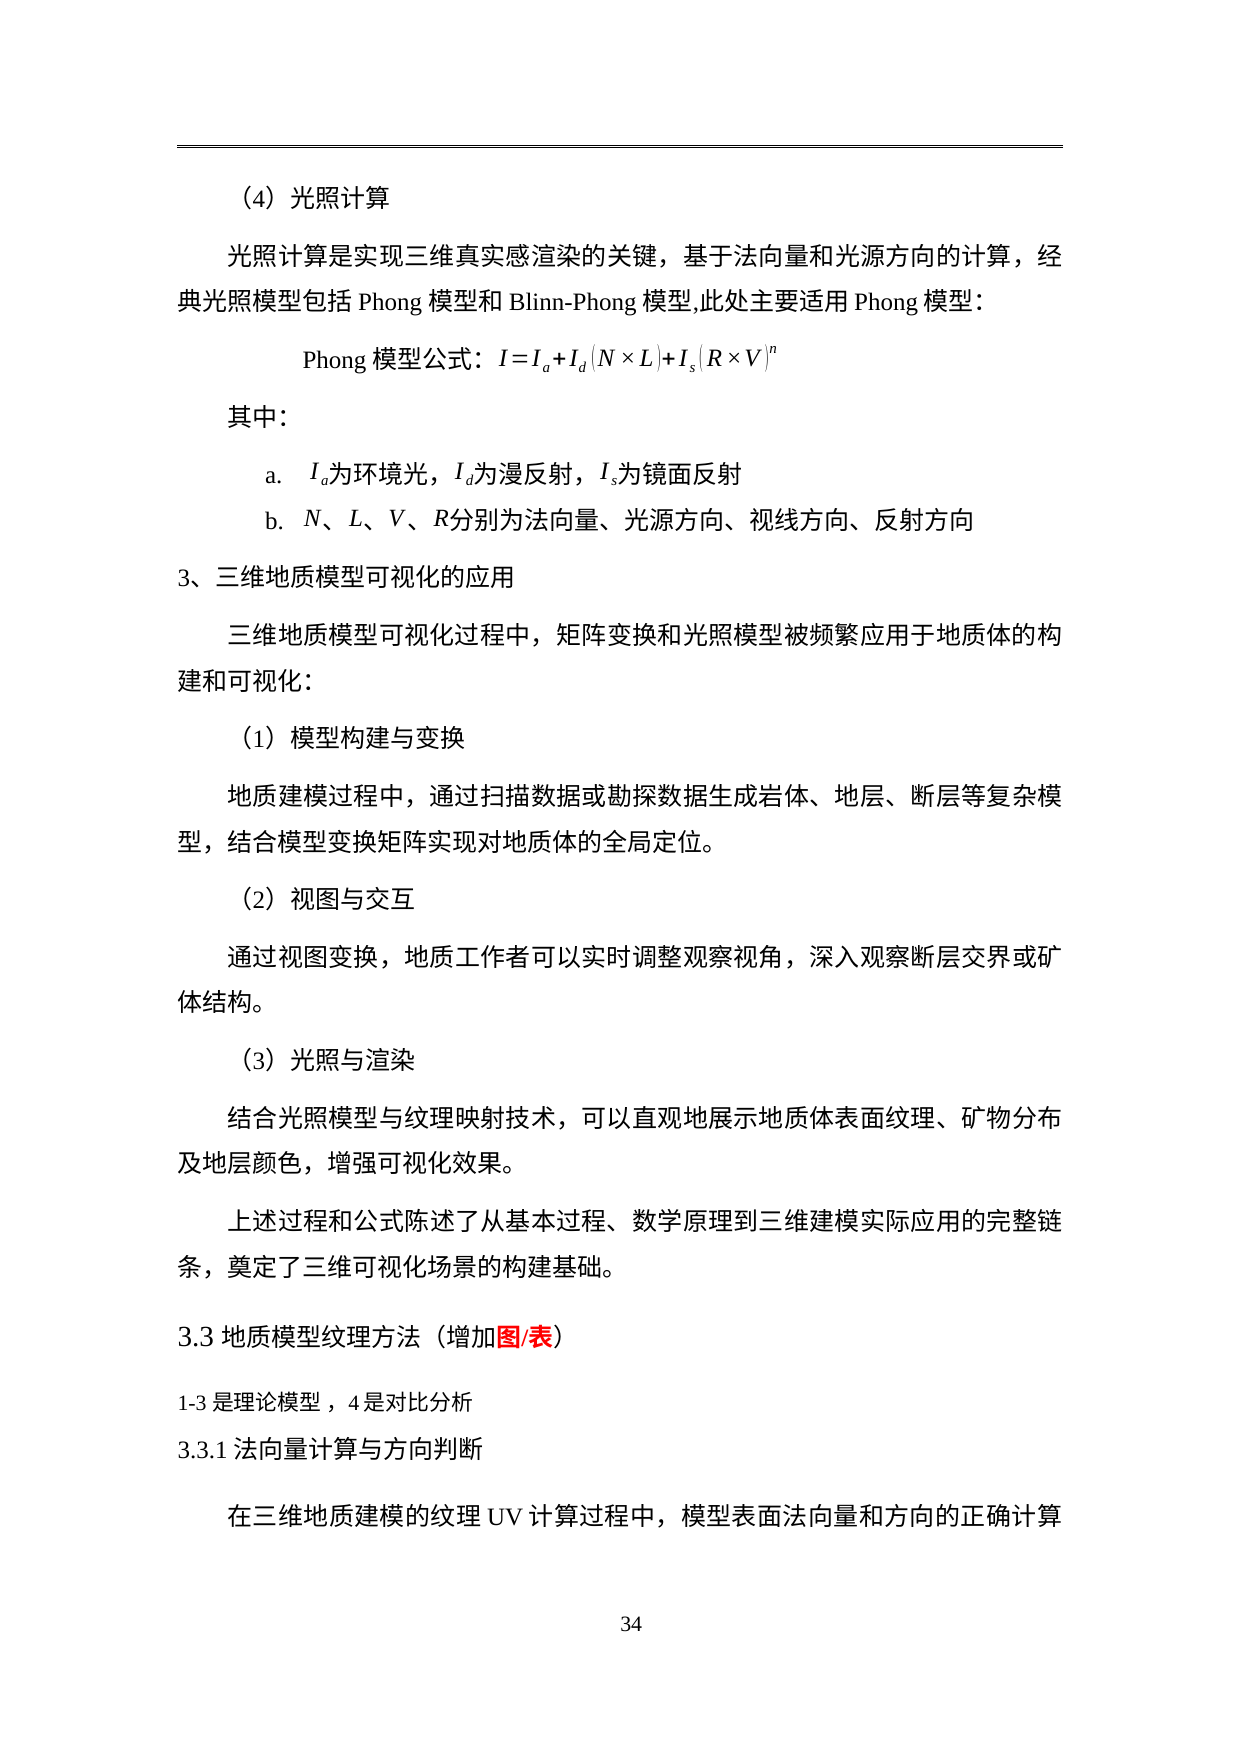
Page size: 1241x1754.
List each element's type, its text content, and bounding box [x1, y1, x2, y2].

text （1）模型构建与变换 [177, 719, 1063, 755]
text 上述过程和公式陈述了从基本过程、数学原理到三维建模实际应用的完整链条，奠定了三维可视化场景的构建基础。 [177, 1202, 1063, 1283]
text （2）视图与交互 [177, 880, 1063, 916]
text 1-3 是理论模型 ，4是对比分析 [177, 1384, 1063, 1417]
text 结合光照模型与纹理映射技术，可以直观地展示地质体表面纹理、矿物分布及地层颜色，增强可视化效果。 [177, 1098, 1063, 1180]
text 光照计算是实现三维真实感渲染的关键，基于法向量和光源方向的计算，经典光照模型包括 Phong 模型和 Blinn-Phong 模型,此处主要适用Phong模型： [177, 236, 1063, 318]
text 地质建模过程中，通过扫描数据或勘探数据生成岩体、地层、断层等复杂模型，结合模型变换矩阵实现对地质体的全局定位。 [177, 777, 1063, 858]
list 为环境光，为漫反射，为镜面反射 [265, 455, 1063, 491]
text 3.3 地质模型纹理方法（增加图/表） [177, 1317, 1063, 1353]
text 3.3.1 法向量计算与方向判断 [177, 1429, 1063, 1465]
list 、、、分别为法向量、光源方向、视线方向、反射方向 [265, 500, 1063, 536]
text 通过视图变换，地质工作者可以实时调整观察视角，深入观察断层交界或矿体结构。 [177, 938, 1063, 1019]
list Phong 模型公式： [302, 339, 1063, 375]
text 其中： [177, 397, 1063, 433]
text 3、三维地质模型可视化的应用 [177, 558, 1063, 594]
text 在三维地质建模的纹理UV计算过程中，模型表面法向量和方向的正确计算是实现纹理映射和光照效果的基础。法向量用于确定表面的方向属性，指导纹理映射选择适合的投影方向。此外，法向量还在光照计算中扮演重要角色，决定光线的入射角度和表面反射强度。 [177, 1496, 1063, 1532]
text （4）光照计算 [177, 178, 1063, 214]
text 三维地质模型可视化过程中，矩阵变换和光照模型被频繁应用于地质体的构建和可视化： [177, 616, 1063, 697]
text （3）光照与渲染 [177, 1041, 1063, 1077]
